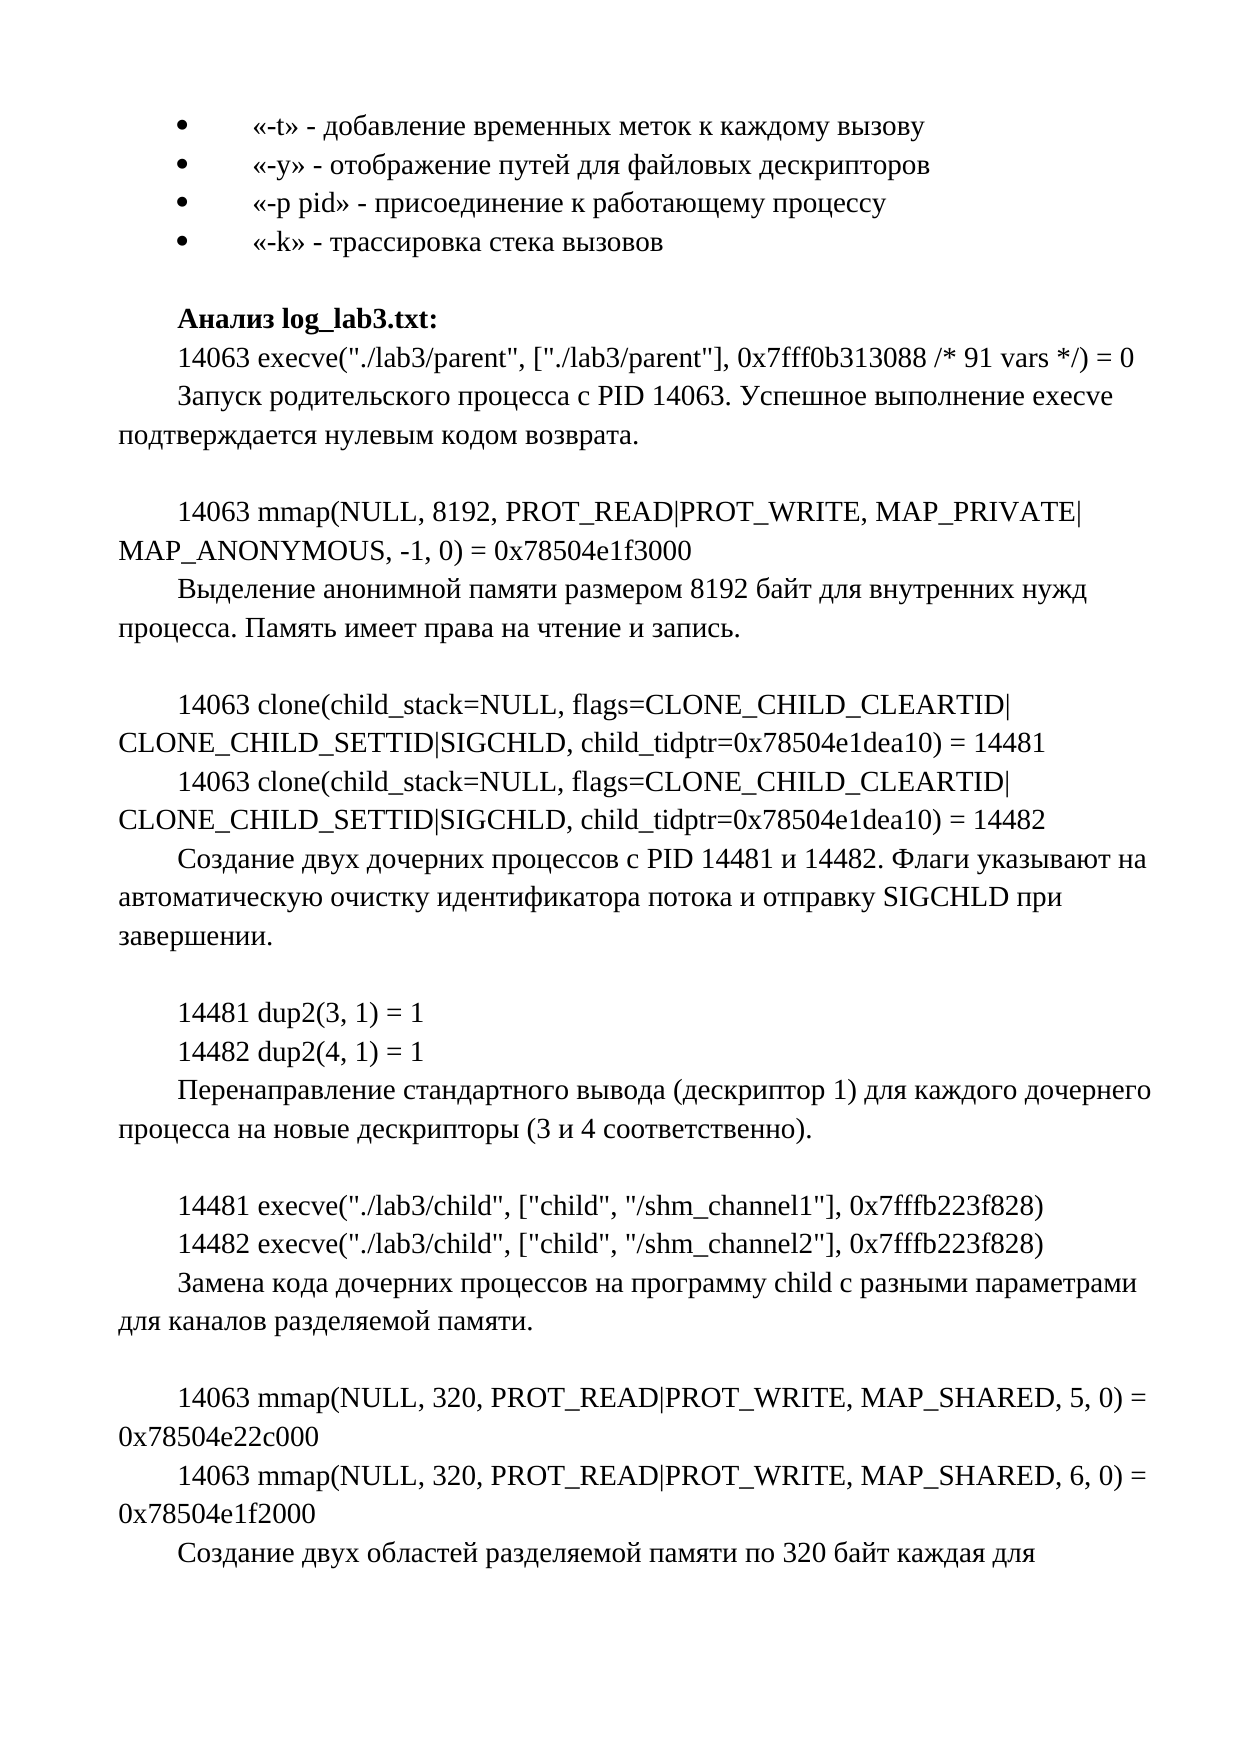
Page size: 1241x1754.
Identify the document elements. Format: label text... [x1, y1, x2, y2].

text 14063 mmap(NULL, 8192, PROT_READ|PROT_WRITE, MAP_PRIVATE|MAP_ANONYMOUS, -1, 0) = 0x78504e1f3000 [118, 494, 1166, 566]
list «-p pid» - присоединение к работающему процессу [118, 186, 1166, 219]
list «-y» - отображение путей для файловых дескрипторов [118, 147, 1166, 181]
text 14063 clone(child_stack=NULL, flags=CLONE_CHILD_CLEARTID|CLONE_CHILD_SETTID|SIGCHLD, child_tidptr=0x78504e1dea10) = 14481 [118, 687, 1166, 759]
text Запуск родительского процесса с PID 14063. Успешное выполнение execve подтверждается нулевым кодом возврата. [118, 378, 1166, 451]
text Создание двух дочерних процессов с PID 14481 и 14482. Флаги указывают на автоматическую очистку идентификатора потока и отправку SIGCHLD при завершении. [118, 841, 1166, 952]
list «-t» - добавление временных меток к каждому вызову [118, 108, 1166, 142]
text 14063 execve("./lab3/parent", ["./lab3/parent"], 0x7fff0b313088 /* 91 vars */) = 0 [118, 340, 1166, 373]
text Замена кода дочерних процессов на программу child с разными параметрами для каналов разделяемой памяти. [118, 1265, 1166, 1337]
text Выделение анонимной памяти размером 8192 байт для внутренних нужд процесса. Память имеет права на чтение и запись. [118, 571, 1166, 643]
text Перенаправление стандартного вывода (дескриптор 1) для каждого дочернего процесса на новые дескрипторы (3 и 4 соответственно). [118, 1072, 1166, 1144]
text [118, 1535, 1166, 1568]
text 14482 execve("./lab3/child", ["child", "/shm_channel2"], 0x7fffb223f828) [118, 1226, 1166, 1260]
text 14482 dup2(4, 1) = 1 [118, 1034, 1166, 1067]
text 14481 dup2(3, 1) = 1 [118, 995, 1166, 1029]
list «-k» - трассировка стека вызовов [118, 224, 1166, 258]
text 14063 mmap(NULL, 320, PROT_READ|PROT_WRITE, MAP_SHARED, 5, 0) = 0x78504e22c000 [118, 1381, 1166, 1453]
text Анализ log_lab3.txt: [118, 301, 1166, 335]
text 14063 mmap(NULL, 320, PROT_READ|PROT_WRITE, MAP_SHARED, 6, 0) = 0x78504e1f2000 [118, 1458, 1166, 1530]
text 14481 execve("./lab3/child", ["child", "/shm_channel1"], 0x7fffb223f828) [118, 1188, 1166, 1221]
text 14063 clone(child_stack=NULL, flags=CLONE_CHILD_CLEARTID|CLONE_CHILD_SETTID|SIGCHLD, child_tidptr=0x78504e1dea10) = 14482 [118, 764, 1166, 836]
